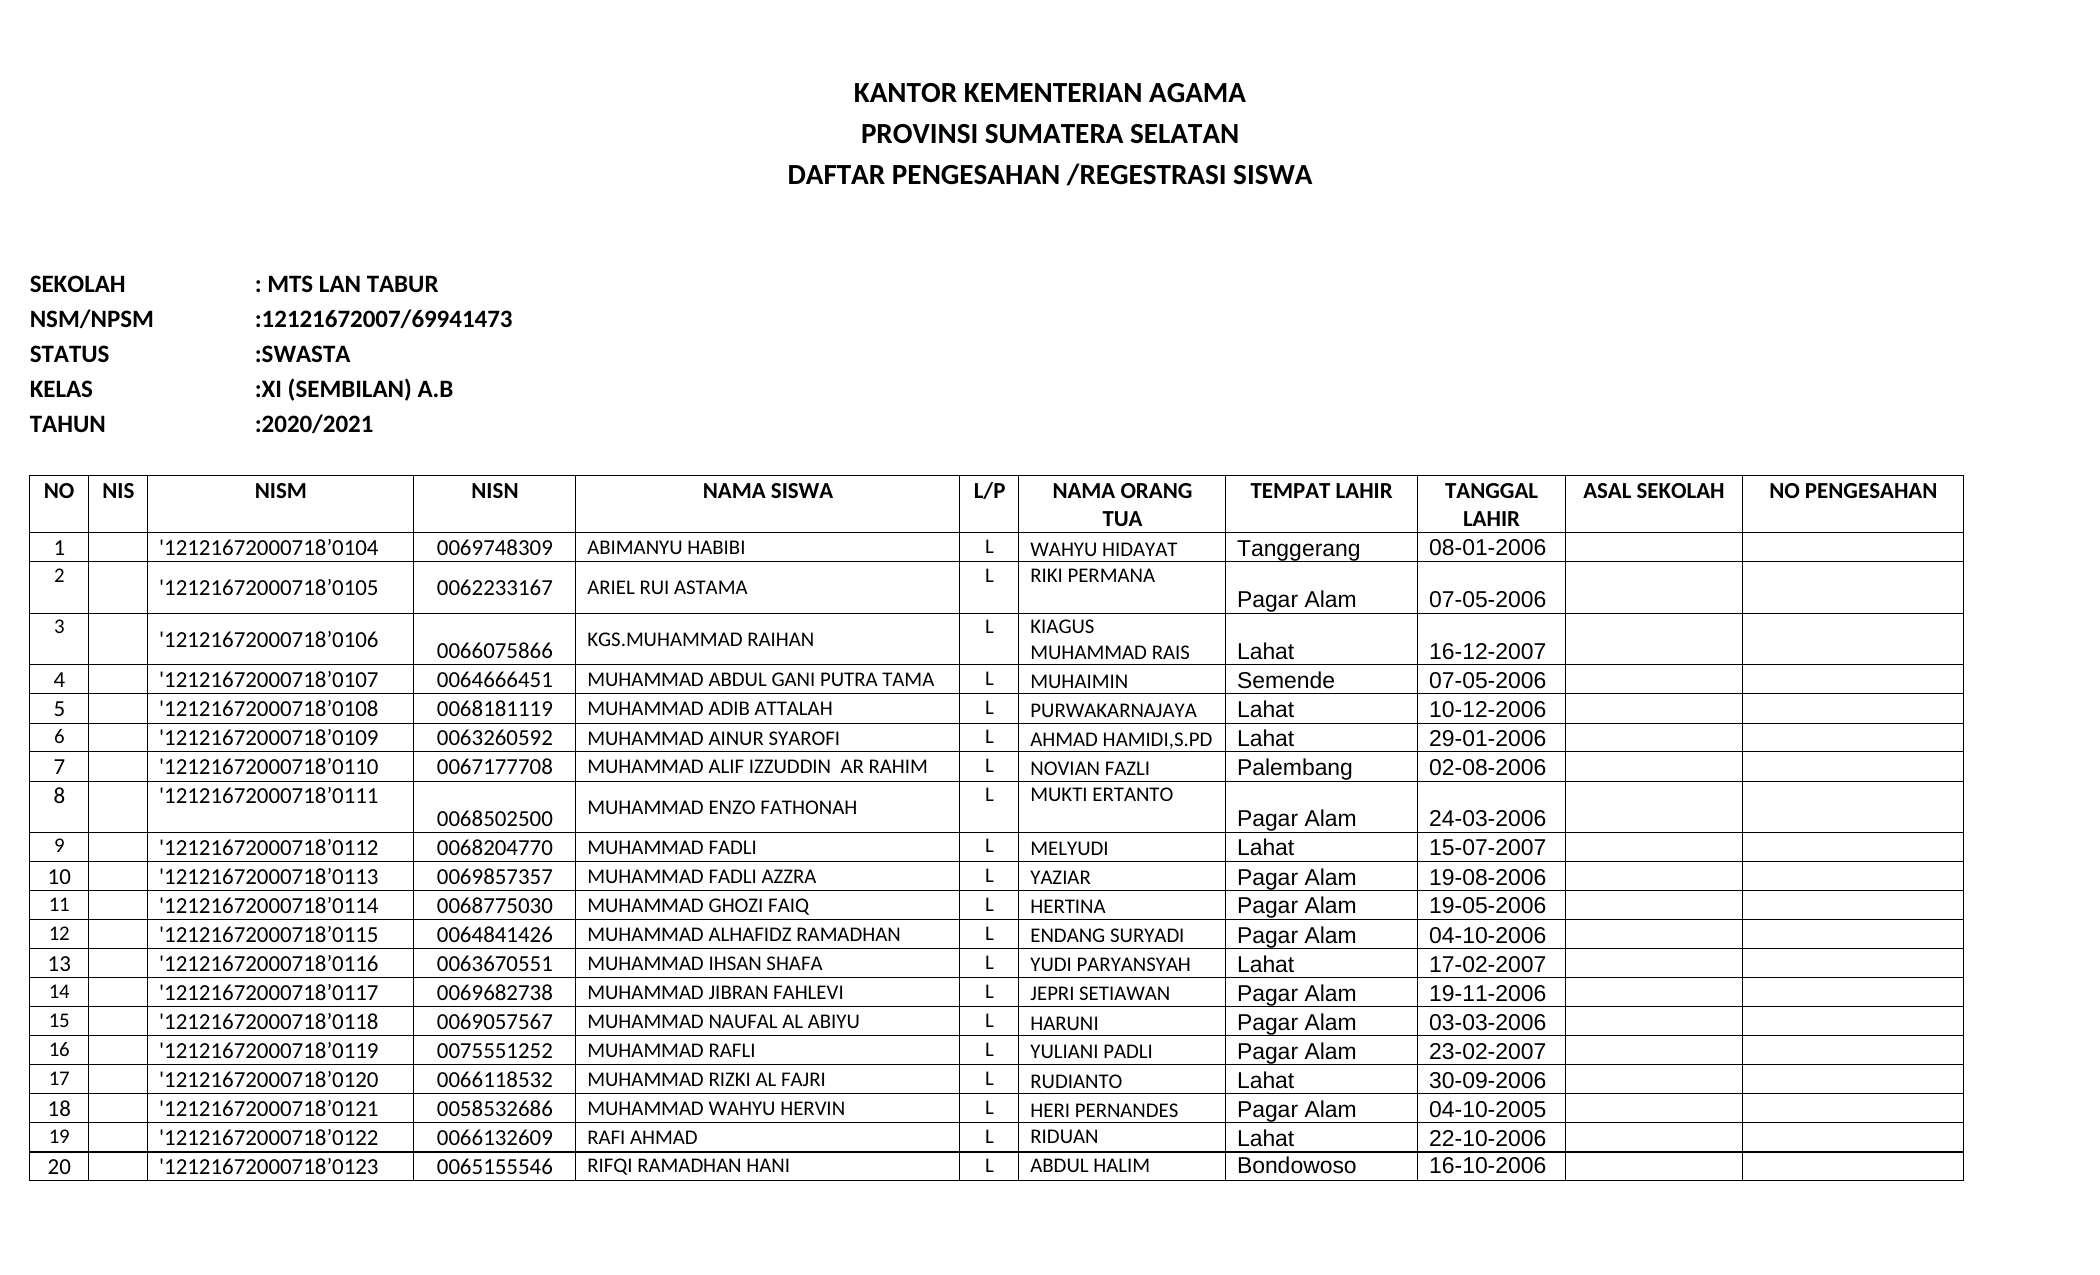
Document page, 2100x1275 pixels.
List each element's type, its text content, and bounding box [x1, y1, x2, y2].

table_cell [89, 782, 147, 832]
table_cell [148, 1153, 413, 1180]
table_cell [1743, 1065, 1963, 1093]
table_cell [1743, 1036, 1963, 1064]
table_cell [1566, 891, 1742, 919]
table_cell 9 [30, 833, 88, 861]
table_cell '12121672000718’0116 [148, 949, 413, 977]
table_cell L [960, 891, 1018, 919]
table_cell L [960, 752, 1018, 781]
table_cell 15-07-2007 [1418, 833, 1565, 861]
table_cell Lahat [1226, 1065, 1417, 1093]
table_cell [89, 562, 147, 612]
table_cell Pagar Alam [1226, 920, 1417, 948]
table_cell '12121672000718’0107 [148, 665, 413, 693]
table_cell L [960, 533, 1018, 561]
table_cell [1743, 1007, 1963, 1035]
table_cell '12121672000718’0117 [148, 978, 413, 1006]
table_cell [1566, 694, 1742, 722]
table_cell [1743, 614, 1963, 664]
table_cell Pagar Alam [1226, 1007, 1417, 1035]
table_cell MUHAMMAD WAHYU HERVIN [576, 1094, 959, 1122]
table_cell MUHAMMAD ALIF IZZUDDIN AR RAHIM [576, 752, 959, 781]
table_cell [89, 920, 147, 948]
table_cell 23-02-2007 [1418, 1036, 1565, 1064]
table_cell 07-05-2006 [1418, 562, 1565, 612]
table_cell [89, 1123, 147, 1151]
table_cell Lahat [1226, 833, 1417, 861]
table_cell '12121672000718’0104 [148, 533, 413, 561]
table_cell 0069748309 [414, 533, 575, 561]
table_cell [89, 724, 147, 751]
table_cell L [960, 614, 1018, 664]
table_header NISN [414, 476, 575, 532]
table_cell AHMAD HAMIDI,S.PD [1019, 724, 1225, 751]
table_header L/P [960, 476, 1018, 532]
table_cell [89, 533, 147, 561]
table_cell [1566, 1094, 1742, 1122]
table_cell Lahat [1226, 694, 1417, 722]
table_cell 8 [30, 782, 88, 832]
table_cell 0063670551 [414, 949, 575, 977]
text DAFTAR PENGESAHAN /REGESTRASI SISWA [29, 156, 2071, 191]
table_cell 17-02-2007 [1418, 949, 1565, 977]
table_cell ARIEL RUI ASTAMA [576, 562, 959, 612]
table_cell [1566, 1123, 1742, 1151]
table_cell L [960, 782, 1018, 832]
table_cell 08-01-2006 [1418, 533, 1565, 561]
table_header ASAL SEKOLAH [1566, 476, 1742, 532]
table_cell 0066075866 [414, 614, 575, 664]
table_cell '12121672000718’0119 [148, 1036, 413, 1064]
table_cell ABIMANYU HABIBI [576, 533, 959, 561]
table_cell [1743, 920, 1963, 948]
table_cell 0066118532 [414, 1065, 575, 1093]
table_cell [89, 665, 147, 693]
table_cell 3 [30, 614, 88, 664]
table_cell [1743, 949, 1963, 977]
table_cell 11 [30, 891, 88, 919]
text KANTOR KEMENTERIAN AGAMA [29, 74, 2071, 109]
table_cell 1 [30, 533, 88, 561]
table_cell 0069057567 [414, 1007, 575, 1035]
table_cell RUDIANTO [1019, 1065, 1225, 1093]
table_cell MUHAIMIN [1019, 665, 1225, 693]
table_cell [1743, 665, 1963, 693]
table_cell [89, 949, 147, 977]
table_cell [89, 891, 147, 919]
table_cell YUDI PARYANSYAH [1019, 949, 1225, 977]
text STATUS :SWASTA [29, 338, 2071, 368]
table_cell '12121672000718’0110 [148, 752, 413, 781]
table_cell YULIANI PADLI [1019, 1036, 1225, 1064]
table_cell 0068502500 [414, 782, 575, 832]
table_cell [1743, 782, 1963, 832]
table_cell HERI PERNANDES [1019, 1094, 1225, 1122]
table_cell Lahat [1226, 949, 1417, 977]
table_cell [1743, 752, 1963, 781]
table_cell [1743, 891, 1963, 919]
table_cell [1566, 949, 1742, 977]
table_cell NOVIAN FAZLI [1019, 752, 1225, 781]
table_cell 15 [30, 1007, 88, 1035]
table_cell MUHAMMAD NAUFAL AL ABIYU [576, 1007, 959, 1035]
table_cell L [960, 724, 1018, 751]
table_cell 0064841426 [414, 920, 575, 948]
table_cell L [960, 833, 1018, 861]
table_cell 17 [30, 1065, 88, 1093]
table_cell 0063260592 [414, 724, 575, 751]
table_cell [89, 862, 147, 890]
table_cell MUHAMMAD RIZKI AL FAJRI [576, 1065, 959, 1093]
table_cell 18 [30, 1094, 88, 1122]
table_cell [1566, 1153, 1742, 1180]
table_cell MUHAMMAD AINUR SYAROFI [576, 724, 959, 751]
table_cell [1566, 833, 1742, 861]
text SEKOLAH : MTS LAN TABUR [29, 268, 2071, 298]
text NSM/NPSM :12121672007/69941473 [29, 303, 2071, 333]
table_cell [89, 1153, 147, 1180]
table_cell ENDANG SURYADI [1019, 920, 1225, 948]
table_cell [1566, 862, 1742, 890]
table_cell [1743, 1123, 1963, 1151]
table_cell ABDUL HALIM [1019, 1153, 1225, 1180]
table_cell Lahat [1226, 1123, 1417, 1151]
table_cell [1566, 782, 1742, 832]
table_cell Pagar Alam [1226, 978, 1417, 1006]
table_header NAMA SISWA [576, 476, 959, 532]
table_cell 03-03-2006 [1418, 1007, 1565, 1035]
table_cell Pagar Alam [1226, 862, 1417, 890]
table_cell Lahat [1226, 724, 1417, 751]
table_cell 30-09-2006 [1418, 1065, 1565, 1093]
table_cell Pagar Alam [1226, 1094, 1417, 1122]
table_cell Palembang [1226, 752, 1417, 781]
table_cell L [960, 862, 1018, 890]
table_cell 0064666451 [414, 665, 575, 693]
table_cell 0058532686 [414, 1094, 575, 1122]
table_cell 04-10-2006 [1418, 920, 1565, 948]
table_header TEMPAT LAHIR [1226, 476, 1417, 532]
table_cell [89, 978, 147, 1006]
table_header NAMA ORANG TUA [1019, 476, 1225, 532]
table_cell [89, 1094, 147, 1122]
table_cell '12121672000718’0113 [148, 862, 413, 890]
table_cell HARUNI [1019, 1007, 1225, 1035]
table_cell [1566, 533, 1742, 561]
table_cell 2 [30, 562, 88, 612]
table_cell [1743, 1153, 1963, 1180]
table_cell RIDUAN [1019, 1123, 1225, 1151]
table_cell '12121672000718’0111 [148, 782, 413, 832]
table_cell MUHAMMAD FADLI [576, 833, 959, 861]
table_cell L [960, 1065, 1018, 1093]
table_cell '12121672000718’0118 [148, 1007, 413, 1035]
table_cell L [960, 694, 1018, 722]
table_cell KIAGUS MUHAMMAD RAIS [1019, 614, 1225, 664]
table_cell [1743, 562, 1963, 612]
table_cell 16 [30, 1036, 88, 1064]
table_cell 0062233167 [414, 562, 575, 612]
table_cell [1566, 920, 1742, 948]
table_cell [1743, 862, 1963, 890]
table_cell L [960, 1036, 1018, 1064]
text KELAS :XI (SEMBILAN) A.B [29, 373, 2071, 403]
table_cell 22-10-2006 [1418, 1123, 1565, 1151]
text TAHUN :2020/2021 [29, 408, 2071, 438]
table_cell 10 [30, 862, 88, 890]
table_cell [1566, 978, 1742, 1006]
table_cell [1743, 833, 1963, 861]
table_cell [89, 1036, 147, 1064]
table_cell [89, 614, 147, 664]
table_cell 6 [30, 724, 88, 751]
table_cell Pagar Alam [1226, 782, 1417, 832]
table_cell '12121672000718’0114 [148, 891, 413, 919]
table_cell MUHAMMAD ALHAFIDZ RAMADHAN [576, 920, 959, 948]
table_cell PURWAKARNAJAYA [1019, 694, 1225, 722]
table_cell [89, 694, 147, 722]
table_header NO PENGESAHAN [1743, 476, 1963, 532]
table_cell 07-05-2006 [1418, 665, 1565, 693]
table_header NIS [89, 476, 147, 532]
table_cell MUHAMMAD IHSAN SHAFA [576, 949, 959, 977]
table_cell '12121672000718’0115 [148, 920, 413, 948]
table_cell [1566, 1007, 1742, 1035]
table_cell 10-12-2006 [1418, 694, 1565, 722]
table_cell MUHAMMAD RAFLI [576, 1036, 959, 1064]
table_cell '12121672000718’0122 [148, 1123, 413, 1151]
table_cell 0065155546 [414, 1153, 575, 1180]
table_cell 24-03-2006 [1418, 782, 1565, 832]
table_cell 0068181119 [414, 694, 575, 722]
table_cell MUHAMMAD FADLI AZZRA [576, 862, 959, 890]
table_cell MELYUDI [1019, 833, 1225, 861]
table_cell [1566, 724, 1742, 751]
table_cell 0069682738 [414, 978, 575, 1006]
table_cell 19-11-2006 [1418, 978, 1565, 1006]
table_cell [1743, 978, 1963, 1006]
table_cell [1743, 724, 1963, 751]
table_header NISM [148, 476, 413, 532]
table_cell RAFI AHMAD [576, 1123, 959, 1151]
table_cell [1566, 1065, 1742, 1093]
table_cell [1743, 694, 1963, 722]
table_cell Pagar Alam [1226, 891, 1417, 919]
table_cell [89, 1065, 147, 1093]
table_cell YAZIAR [1019, 862, 1225, 890]
table_cell JEPRI SETIAWAN [1019, 978, 1225, 1006]
table_cell 19 [30, 1123, 88, 1151]
table_cell '12121672000718’0120 [148, 1065, 413, 1093]
table_cell Lahat [1226, 614, 1417, 664]
table_cell L [960, 949, 1018, 977]
table_cell L [960, 1123, 1018, 1151]
table_cell '12121672000718’0108 [148, 694, 413, 722]
table_cell '12121672000718’0106 [148, 614, 413, 664]
table_cell L [960, 978, 1018, 1006]
table_header TANGGAL LAHIR [1418, 476, 1565, 532]
table_cell [1566, 1036, 1742, 1064]
table_cell 7 [30, 752, 88, 781]
table_cell 12 [30, 920, 88, 948]
table_cell 16-10-2006 [1418, 1153, 1565, 1180]
table_cell '12121672000718’0112 [148, 833, 413, 861]
table_cell L [960, 1094, 1018, 1122]
table_cell 16-12-2007 [1418, 614, 1565, 664]
table_cell Pagar Alam [1226, 1036, 1417, 1064]
table_cell L [960, 665, 1018, 693]
table_cell RIKI PERMANA [1019, 562, 1225, 612]
table_cell [1566, 562, 1742, 612]
table_cell HERTINA [1019, 891, 1225, 919]
table_cell Pagar Alam [1226, 562, 1417, 612]
table_cell 13 [30, 949, 88, 977]
table_cell 0068204770 [414, 833, 575, 861]
table_cell 4 [30, 665, 88, 693]
table_cell 0067177708 [414, 752, 575, 781]
table_cell 14 [30, 978, 88, 1006]
table_cell 0075551252 [414, 1036, 575, 1064]
table_cell 02-08-2006 [1418, 752, 1565, 781]
table_cell 29-01-2006 [1418, 724, 1565, 751]
table_cell MUHAMMAD JIBRAN FAHLEVI [576, 978, 959, 1006]
table_header NO [30, 476, 88, 532]
table_cell 0066132609 [414, 1123, 575, 1151]
table_cell MUHAMMAD GHOZI FAIQ [576, 891, 959, 919]
table_cell [1566, 614, 1742, 664]
table_cell L [960, 1007, 1018, 1035]
table_cell '12121672000718’0121 [148, 1094, 413, 1122]
table_cell [1566, 752, 1742, 781]
table_cell 20 [30, 1153, 88, 1180]
table_cell '12121672000718’0105 [148, 562, 413, 612]
table_cell 0069857357 [414, 862, 575, 890]
table_cell MUHAMMAD ABDUL GANI PUTRA TAMA [576, 665, 959, 693]
table_cell 04-10-2005 [1418, 1094, 1565, 1122]
table_cell MUHAMMAD ENZO FATHONAH [576, 782, 959, 832]
table_cell L [960, 920, 1018, 948]
table_cell MUKTI ERTANTO [1019, 782, 1225, 832]
table_cell WAHYU HIDAYAT [1019, 533, 1225, 561]
table_cell 0068775030 [414, 891, 575, 919]
table_cell Tanggerang [1226, 533, 1417, 561]
table_cell 19-08-2006 [1418, 862, 1565, 890]
table_cell 19-05-2006 [1418, 891, 1565, 919]
table_cell [89, 1007, 147, 1035]
table_cell Bondowoso [1226, 1153, 1417, 1180]
table_cell L [960, 1153, 1018, 1180]
table_cell L [960, 562, 1018, 612]
table_cell [89, 752, 147, 781]
table_cell [1743, 1094, 1963, 1122]
table_cell [1743, 533, 1963, 561]
table_cell [89, 833, 147, 861]
table_cell KGS.MUHAMMAD RAIHAN [576, 614, 959, 664]
text PROVINSI SUMATERA SELATAN [29, 115, 2071, 150]
table_cell RIFQI RAMADHAN HANI [576, 1153, 959, 1180]
table_cell [1566, 665, 1742, 693]
table_cell MUHAMMAD ADIB ATTALAH [576, 694, 959, 722]
table_cell '12121672000718’0109 [148, 724, 413, 751]
table_cell Semende [1226, 665, 1417, 693]
table_cell 5 [30, 694, 88, 722]
